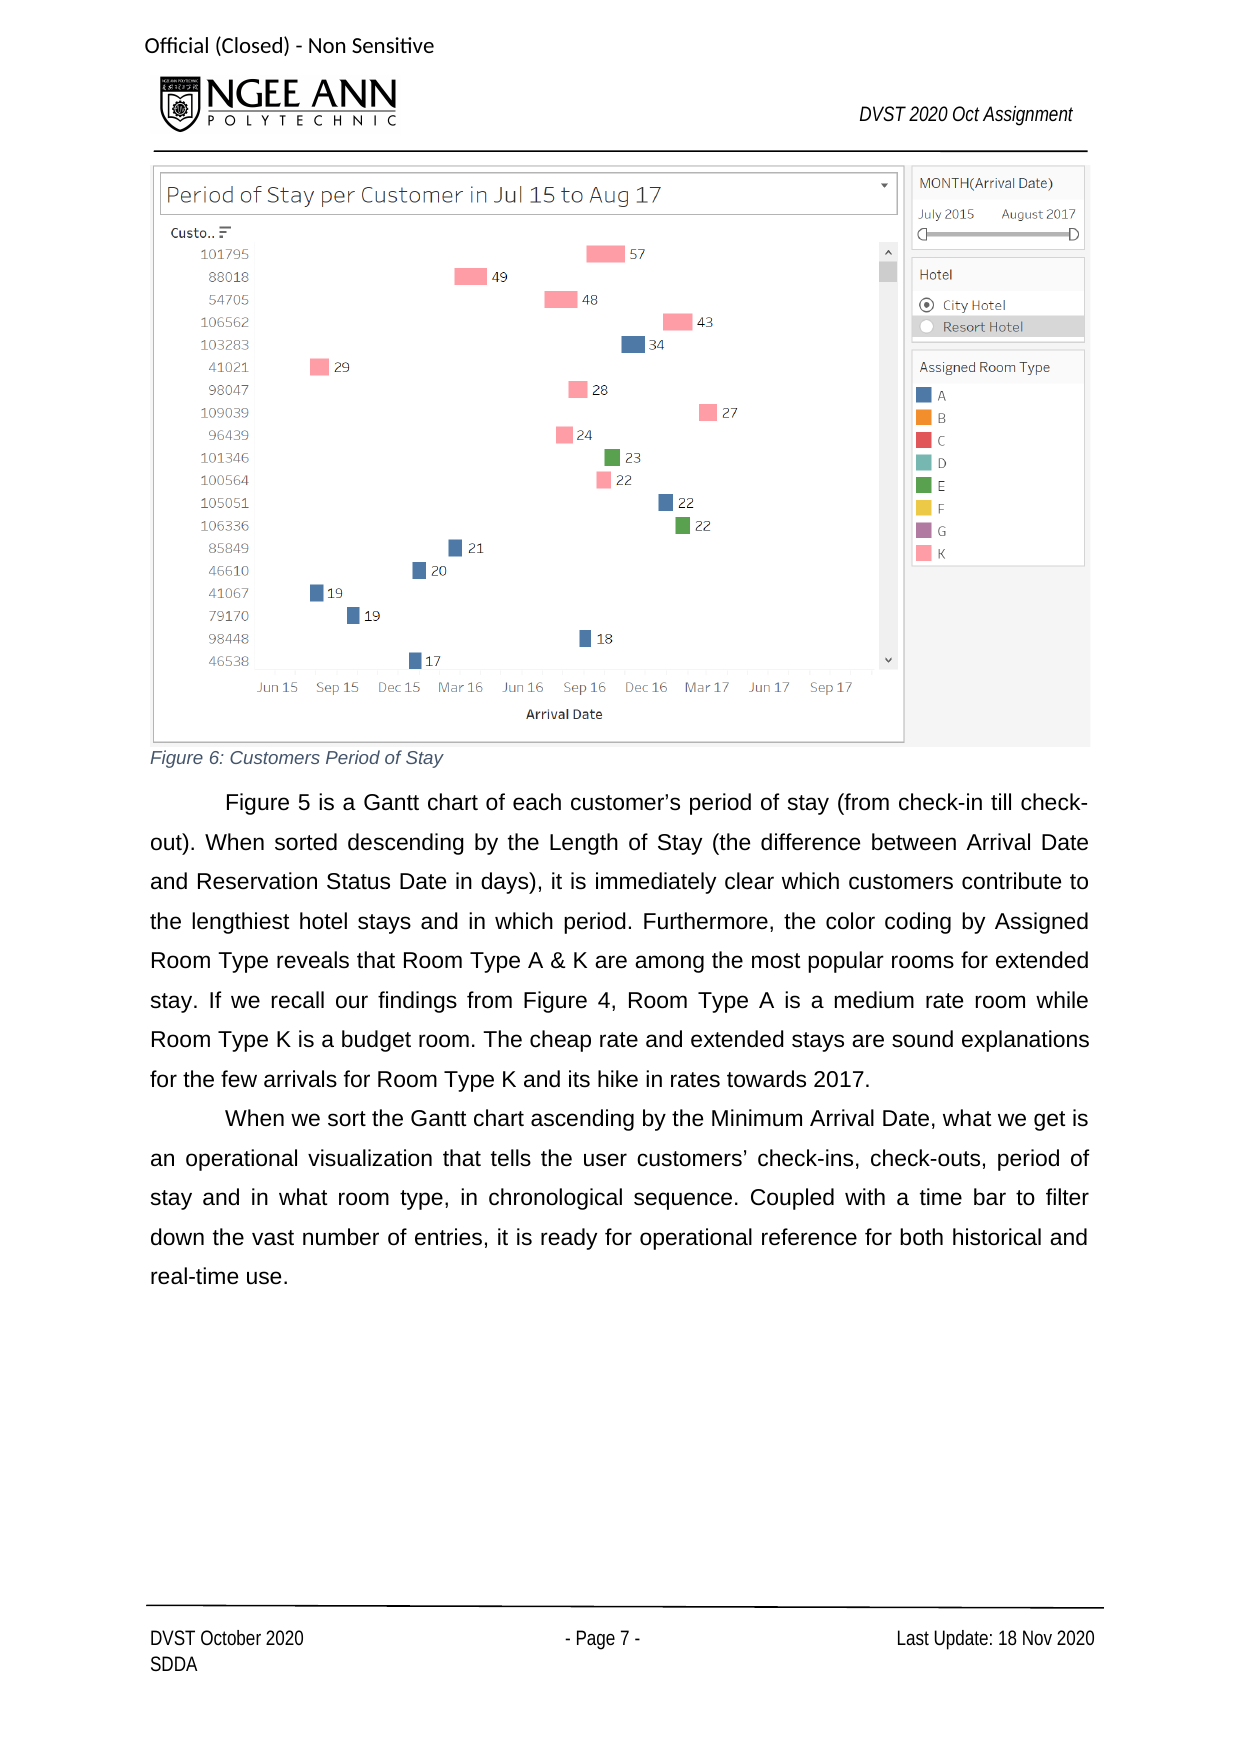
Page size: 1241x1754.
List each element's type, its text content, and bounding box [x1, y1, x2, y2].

text When we sort the Gantt chart ascending by the Minimum Arrival Date, what we get is an operational visualization that tells the user customers’ check-ins, check-outs, period of stay and in what room type, in chronological sequence. Coupled with a time bar to filter down the vast number of entries, it is ready for operational reference for both historical and real-time use. [150, 1105, 1090, 1289]
picture [150, 75, 402, 134]
text Figure 6: Customers Period of Stay [150, 747, 1090, 768]
text Figure 5 is a Gantt chart of each customer’s period of stay (from check-in till check-out). When sorted descending by the Length of Stay (the difference between Arrival Date and Reservation Status Date in days), it is immediately clear which customers contribute to the lengthiest hotel stays and in which period. Furthermore, the color coding by Assigned Room Type reveals that Room Type A & K are among the most popular rooms for extended stay. If we recall our findings from Figure 4, Room Type A is a medium rate room while Room Type K is a budget room. The cheap rate and extended stays are sound explanations for the few arrivals for Room Type K and its hike in rates towards 2017. [150, 789, 1090, 1092]
picture [150, 165, 1091, 747]
